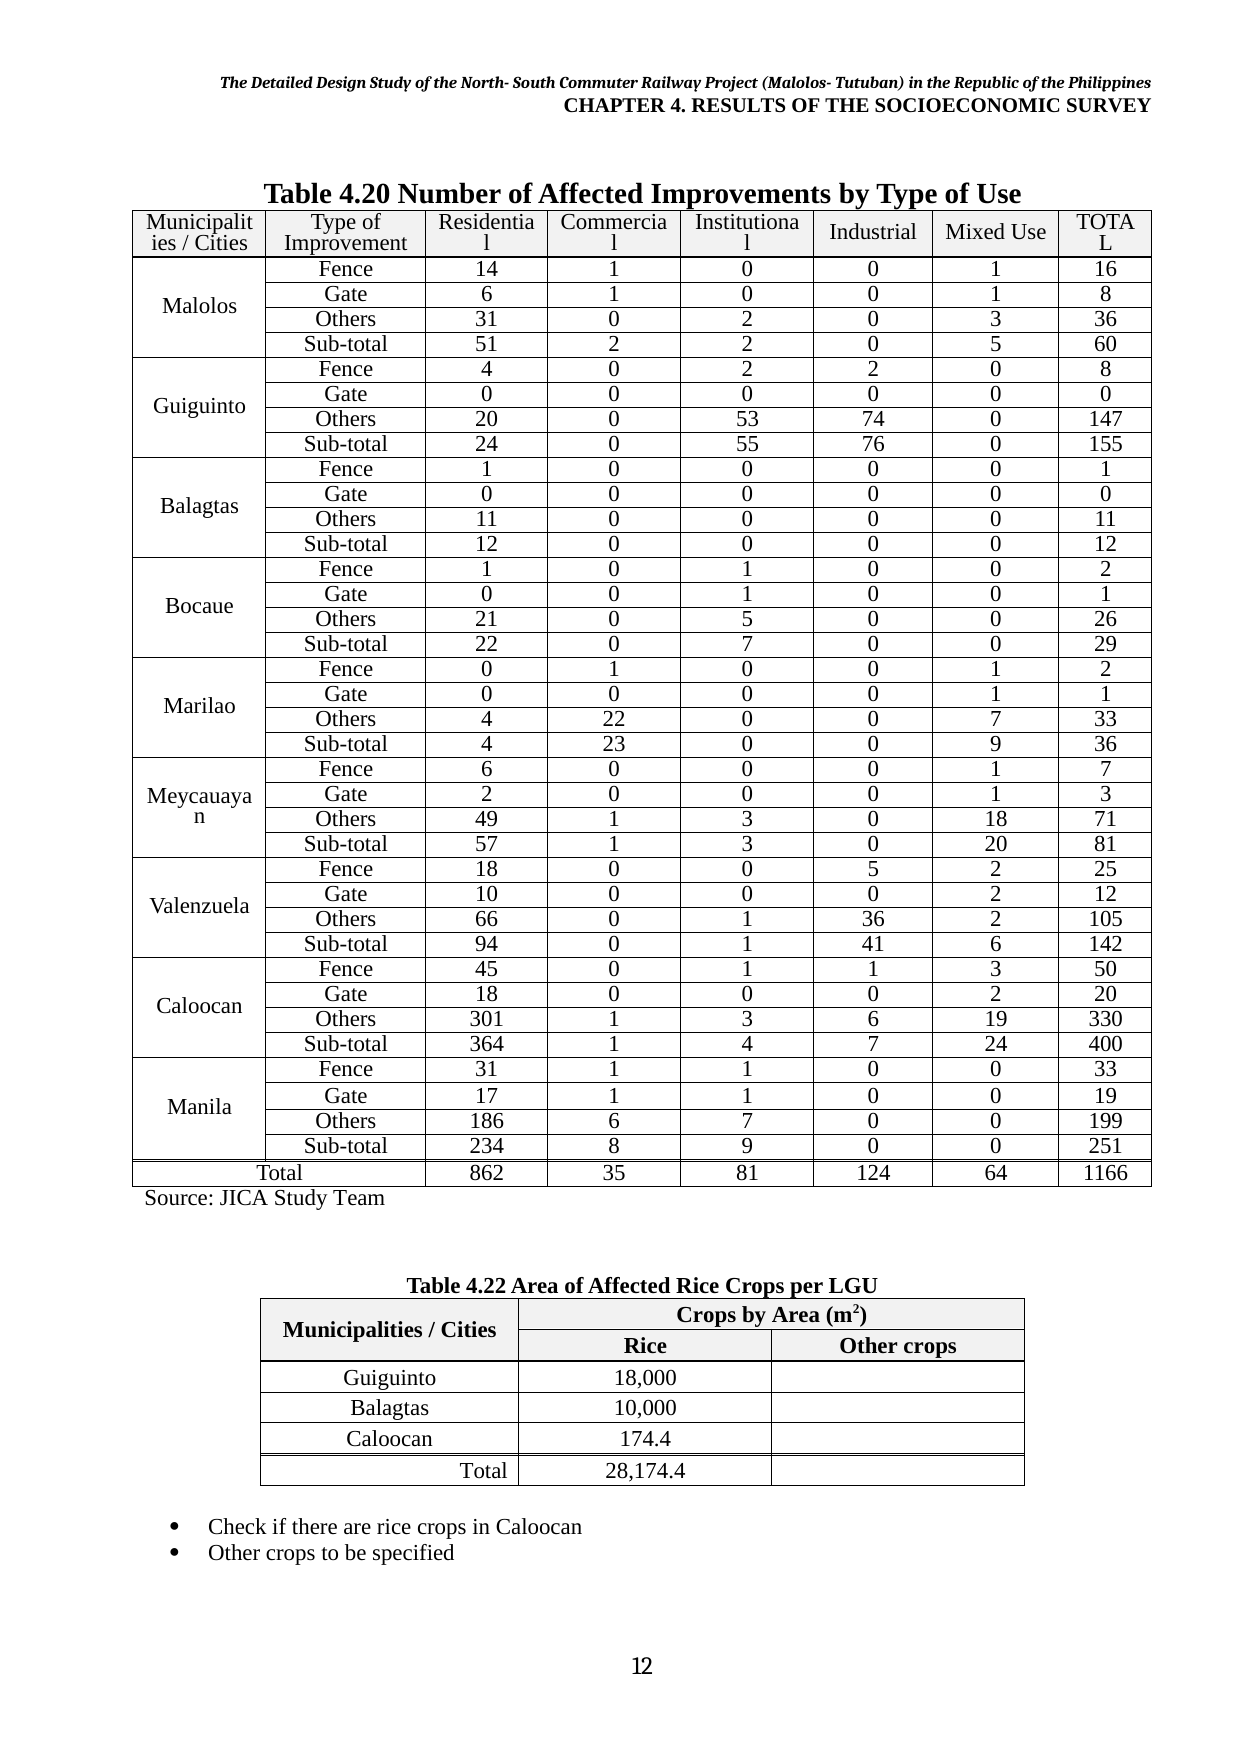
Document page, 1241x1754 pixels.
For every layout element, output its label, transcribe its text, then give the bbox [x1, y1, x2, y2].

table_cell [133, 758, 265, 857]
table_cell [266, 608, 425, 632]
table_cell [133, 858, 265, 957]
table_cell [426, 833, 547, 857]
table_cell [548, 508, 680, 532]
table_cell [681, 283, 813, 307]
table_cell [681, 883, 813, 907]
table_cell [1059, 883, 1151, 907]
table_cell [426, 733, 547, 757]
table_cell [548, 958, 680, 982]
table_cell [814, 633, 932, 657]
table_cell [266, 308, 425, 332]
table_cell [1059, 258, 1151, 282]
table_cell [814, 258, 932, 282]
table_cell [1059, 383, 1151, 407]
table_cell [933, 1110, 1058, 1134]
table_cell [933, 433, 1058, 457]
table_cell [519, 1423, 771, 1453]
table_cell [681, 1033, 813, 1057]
list Check if there are rice crops in Caloocan [170, 1513, 1152, 1539]
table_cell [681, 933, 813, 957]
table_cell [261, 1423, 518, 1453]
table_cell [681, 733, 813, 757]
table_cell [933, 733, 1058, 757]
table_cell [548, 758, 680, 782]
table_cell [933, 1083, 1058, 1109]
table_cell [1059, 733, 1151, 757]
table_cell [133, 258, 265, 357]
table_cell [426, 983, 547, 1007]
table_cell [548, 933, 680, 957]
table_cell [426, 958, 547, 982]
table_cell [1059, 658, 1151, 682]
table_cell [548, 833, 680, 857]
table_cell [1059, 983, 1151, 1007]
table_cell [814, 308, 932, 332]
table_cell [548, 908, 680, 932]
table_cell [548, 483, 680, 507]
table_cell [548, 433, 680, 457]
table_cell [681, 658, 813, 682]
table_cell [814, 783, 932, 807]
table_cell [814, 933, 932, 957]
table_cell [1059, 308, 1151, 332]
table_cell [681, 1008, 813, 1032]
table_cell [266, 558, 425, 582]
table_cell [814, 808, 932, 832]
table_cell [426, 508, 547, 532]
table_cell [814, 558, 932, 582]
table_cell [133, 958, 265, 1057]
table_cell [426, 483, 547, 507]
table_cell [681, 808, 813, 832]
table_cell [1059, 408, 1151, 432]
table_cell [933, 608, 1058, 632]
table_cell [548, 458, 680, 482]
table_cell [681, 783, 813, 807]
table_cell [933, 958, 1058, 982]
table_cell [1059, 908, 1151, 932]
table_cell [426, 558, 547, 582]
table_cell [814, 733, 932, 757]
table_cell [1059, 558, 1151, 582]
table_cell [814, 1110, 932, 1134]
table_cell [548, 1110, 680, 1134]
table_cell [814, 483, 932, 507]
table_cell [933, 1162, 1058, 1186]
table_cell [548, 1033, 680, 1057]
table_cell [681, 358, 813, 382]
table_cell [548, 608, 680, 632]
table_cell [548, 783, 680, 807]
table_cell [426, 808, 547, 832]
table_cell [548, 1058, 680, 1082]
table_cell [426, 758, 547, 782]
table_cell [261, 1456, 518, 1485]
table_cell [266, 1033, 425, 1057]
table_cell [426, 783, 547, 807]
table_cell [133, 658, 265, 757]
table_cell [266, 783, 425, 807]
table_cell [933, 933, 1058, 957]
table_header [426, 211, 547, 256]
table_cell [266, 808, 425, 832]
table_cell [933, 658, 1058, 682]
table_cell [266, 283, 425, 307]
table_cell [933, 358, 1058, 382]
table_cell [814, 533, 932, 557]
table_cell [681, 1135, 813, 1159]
list Other crops to be specified [170, 1539, 1152, 1565]
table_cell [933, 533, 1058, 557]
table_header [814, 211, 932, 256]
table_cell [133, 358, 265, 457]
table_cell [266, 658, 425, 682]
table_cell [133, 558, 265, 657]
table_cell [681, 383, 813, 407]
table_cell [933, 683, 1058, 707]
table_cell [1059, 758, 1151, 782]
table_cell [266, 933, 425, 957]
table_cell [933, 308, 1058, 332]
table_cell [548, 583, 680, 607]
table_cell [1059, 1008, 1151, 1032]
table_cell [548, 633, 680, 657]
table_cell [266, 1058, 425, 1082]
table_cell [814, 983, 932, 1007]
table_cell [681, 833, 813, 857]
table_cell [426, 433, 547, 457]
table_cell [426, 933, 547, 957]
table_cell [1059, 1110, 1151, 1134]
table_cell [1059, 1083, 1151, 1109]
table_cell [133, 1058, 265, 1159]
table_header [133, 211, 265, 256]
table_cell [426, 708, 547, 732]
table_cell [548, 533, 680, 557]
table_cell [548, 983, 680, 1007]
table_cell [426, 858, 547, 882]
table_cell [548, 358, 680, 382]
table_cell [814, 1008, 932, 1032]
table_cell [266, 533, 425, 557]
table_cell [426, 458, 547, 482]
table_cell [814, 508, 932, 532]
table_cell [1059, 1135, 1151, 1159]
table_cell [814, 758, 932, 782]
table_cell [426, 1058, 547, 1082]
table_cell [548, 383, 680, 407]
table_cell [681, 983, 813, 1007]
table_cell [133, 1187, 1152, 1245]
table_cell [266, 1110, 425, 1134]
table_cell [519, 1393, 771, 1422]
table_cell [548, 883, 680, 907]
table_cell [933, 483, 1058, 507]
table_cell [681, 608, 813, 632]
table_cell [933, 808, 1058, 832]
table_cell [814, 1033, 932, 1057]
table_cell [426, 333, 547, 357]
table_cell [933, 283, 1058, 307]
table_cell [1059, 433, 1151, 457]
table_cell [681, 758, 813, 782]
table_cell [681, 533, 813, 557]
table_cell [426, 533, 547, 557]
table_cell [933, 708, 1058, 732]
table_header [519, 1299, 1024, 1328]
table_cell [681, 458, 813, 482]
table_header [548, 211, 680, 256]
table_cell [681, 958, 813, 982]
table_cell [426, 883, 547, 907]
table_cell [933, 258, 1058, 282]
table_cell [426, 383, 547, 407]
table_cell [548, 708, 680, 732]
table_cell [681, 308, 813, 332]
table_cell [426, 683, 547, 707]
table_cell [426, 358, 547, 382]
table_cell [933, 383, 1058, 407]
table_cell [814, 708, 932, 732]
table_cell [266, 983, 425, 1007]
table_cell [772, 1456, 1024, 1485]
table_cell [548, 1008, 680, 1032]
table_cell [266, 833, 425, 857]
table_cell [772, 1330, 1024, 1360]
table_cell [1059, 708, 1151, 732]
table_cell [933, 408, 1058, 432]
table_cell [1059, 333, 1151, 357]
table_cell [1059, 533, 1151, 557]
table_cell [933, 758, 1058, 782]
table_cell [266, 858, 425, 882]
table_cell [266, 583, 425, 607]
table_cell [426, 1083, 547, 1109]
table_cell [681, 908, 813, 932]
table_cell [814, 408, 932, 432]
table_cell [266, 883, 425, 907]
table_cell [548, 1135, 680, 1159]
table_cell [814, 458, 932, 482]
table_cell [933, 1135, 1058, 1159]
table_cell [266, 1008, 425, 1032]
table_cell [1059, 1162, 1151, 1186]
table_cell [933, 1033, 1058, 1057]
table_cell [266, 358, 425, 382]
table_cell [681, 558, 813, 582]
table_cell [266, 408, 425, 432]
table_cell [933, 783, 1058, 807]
text Table 4.22 Area of Affected Rice Crops per LGU [133, 1272, 1152, 1298]
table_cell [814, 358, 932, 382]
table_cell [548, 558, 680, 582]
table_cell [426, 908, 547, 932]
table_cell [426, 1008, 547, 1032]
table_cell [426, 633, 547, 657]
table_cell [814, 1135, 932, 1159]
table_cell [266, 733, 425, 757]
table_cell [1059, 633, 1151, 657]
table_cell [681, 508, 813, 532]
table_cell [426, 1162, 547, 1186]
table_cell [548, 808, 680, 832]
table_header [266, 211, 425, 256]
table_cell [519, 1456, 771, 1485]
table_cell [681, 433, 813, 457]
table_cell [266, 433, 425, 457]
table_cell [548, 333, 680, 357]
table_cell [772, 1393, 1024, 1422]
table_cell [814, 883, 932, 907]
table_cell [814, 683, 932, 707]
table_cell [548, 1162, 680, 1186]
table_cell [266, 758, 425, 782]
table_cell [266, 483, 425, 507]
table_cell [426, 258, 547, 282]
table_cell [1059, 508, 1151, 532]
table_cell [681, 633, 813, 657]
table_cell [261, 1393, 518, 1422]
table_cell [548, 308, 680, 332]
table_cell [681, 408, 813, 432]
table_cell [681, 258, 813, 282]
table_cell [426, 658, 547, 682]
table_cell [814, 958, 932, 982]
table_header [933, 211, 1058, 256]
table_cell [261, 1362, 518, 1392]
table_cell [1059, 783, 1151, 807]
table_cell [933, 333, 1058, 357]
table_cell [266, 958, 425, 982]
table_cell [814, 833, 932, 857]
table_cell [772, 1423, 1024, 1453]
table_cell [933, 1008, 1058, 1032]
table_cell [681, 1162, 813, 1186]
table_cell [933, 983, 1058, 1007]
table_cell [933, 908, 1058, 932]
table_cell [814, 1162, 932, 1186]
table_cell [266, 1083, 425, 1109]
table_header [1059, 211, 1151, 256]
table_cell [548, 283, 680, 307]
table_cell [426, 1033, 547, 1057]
text Table 4.20 Number of Affected Improvements by Type of Use [133, 176, 1152, 210]
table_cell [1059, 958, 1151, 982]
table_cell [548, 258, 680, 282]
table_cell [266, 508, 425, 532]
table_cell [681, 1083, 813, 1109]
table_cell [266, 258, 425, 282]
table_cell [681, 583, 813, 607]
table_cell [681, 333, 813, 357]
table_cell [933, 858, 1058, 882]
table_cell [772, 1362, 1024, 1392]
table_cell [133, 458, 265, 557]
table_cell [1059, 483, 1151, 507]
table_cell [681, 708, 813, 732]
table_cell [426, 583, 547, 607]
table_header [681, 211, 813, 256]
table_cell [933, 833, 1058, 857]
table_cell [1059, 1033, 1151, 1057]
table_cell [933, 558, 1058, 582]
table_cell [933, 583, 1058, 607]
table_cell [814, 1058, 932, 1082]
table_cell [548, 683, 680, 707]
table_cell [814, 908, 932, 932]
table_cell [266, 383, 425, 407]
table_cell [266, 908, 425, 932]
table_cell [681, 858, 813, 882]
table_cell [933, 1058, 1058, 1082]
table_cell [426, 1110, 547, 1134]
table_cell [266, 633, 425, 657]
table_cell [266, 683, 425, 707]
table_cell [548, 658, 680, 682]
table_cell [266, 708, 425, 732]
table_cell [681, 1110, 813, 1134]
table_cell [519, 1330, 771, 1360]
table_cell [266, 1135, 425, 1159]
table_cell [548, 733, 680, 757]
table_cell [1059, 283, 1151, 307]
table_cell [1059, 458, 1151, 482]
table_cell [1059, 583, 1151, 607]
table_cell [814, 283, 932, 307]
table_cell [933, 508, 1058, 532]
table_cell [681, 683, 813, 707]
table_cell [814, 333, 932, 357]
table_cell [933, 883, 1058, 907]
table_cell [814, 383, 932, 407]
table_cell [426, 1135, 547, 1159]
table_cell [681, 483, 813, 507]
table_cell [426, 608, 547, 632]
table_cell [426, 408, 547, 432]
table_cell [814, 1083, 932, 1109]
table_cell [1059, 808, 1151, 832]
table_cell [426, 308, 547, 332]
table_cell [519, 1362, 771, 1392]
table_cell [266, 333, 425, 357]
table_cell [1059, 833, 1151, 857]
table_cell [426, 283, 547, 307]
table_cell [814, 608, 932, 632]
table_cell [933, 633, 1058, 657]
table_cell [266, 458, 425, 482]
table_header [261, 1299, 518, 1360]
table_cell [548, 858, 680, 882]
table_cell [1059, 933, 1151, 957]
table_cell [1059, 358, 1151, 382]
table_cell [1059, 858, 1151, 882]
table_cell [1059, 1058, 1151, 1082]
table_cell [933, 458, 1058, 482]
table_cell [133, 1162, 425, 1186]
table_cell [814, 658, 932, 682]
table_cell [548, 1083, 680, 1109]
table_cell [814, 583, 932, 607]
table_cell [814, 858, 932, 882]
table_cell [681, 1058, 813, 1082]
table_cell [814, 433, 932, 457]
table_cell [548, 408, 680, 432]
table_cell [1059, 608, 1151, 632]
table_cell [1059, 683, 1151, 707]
